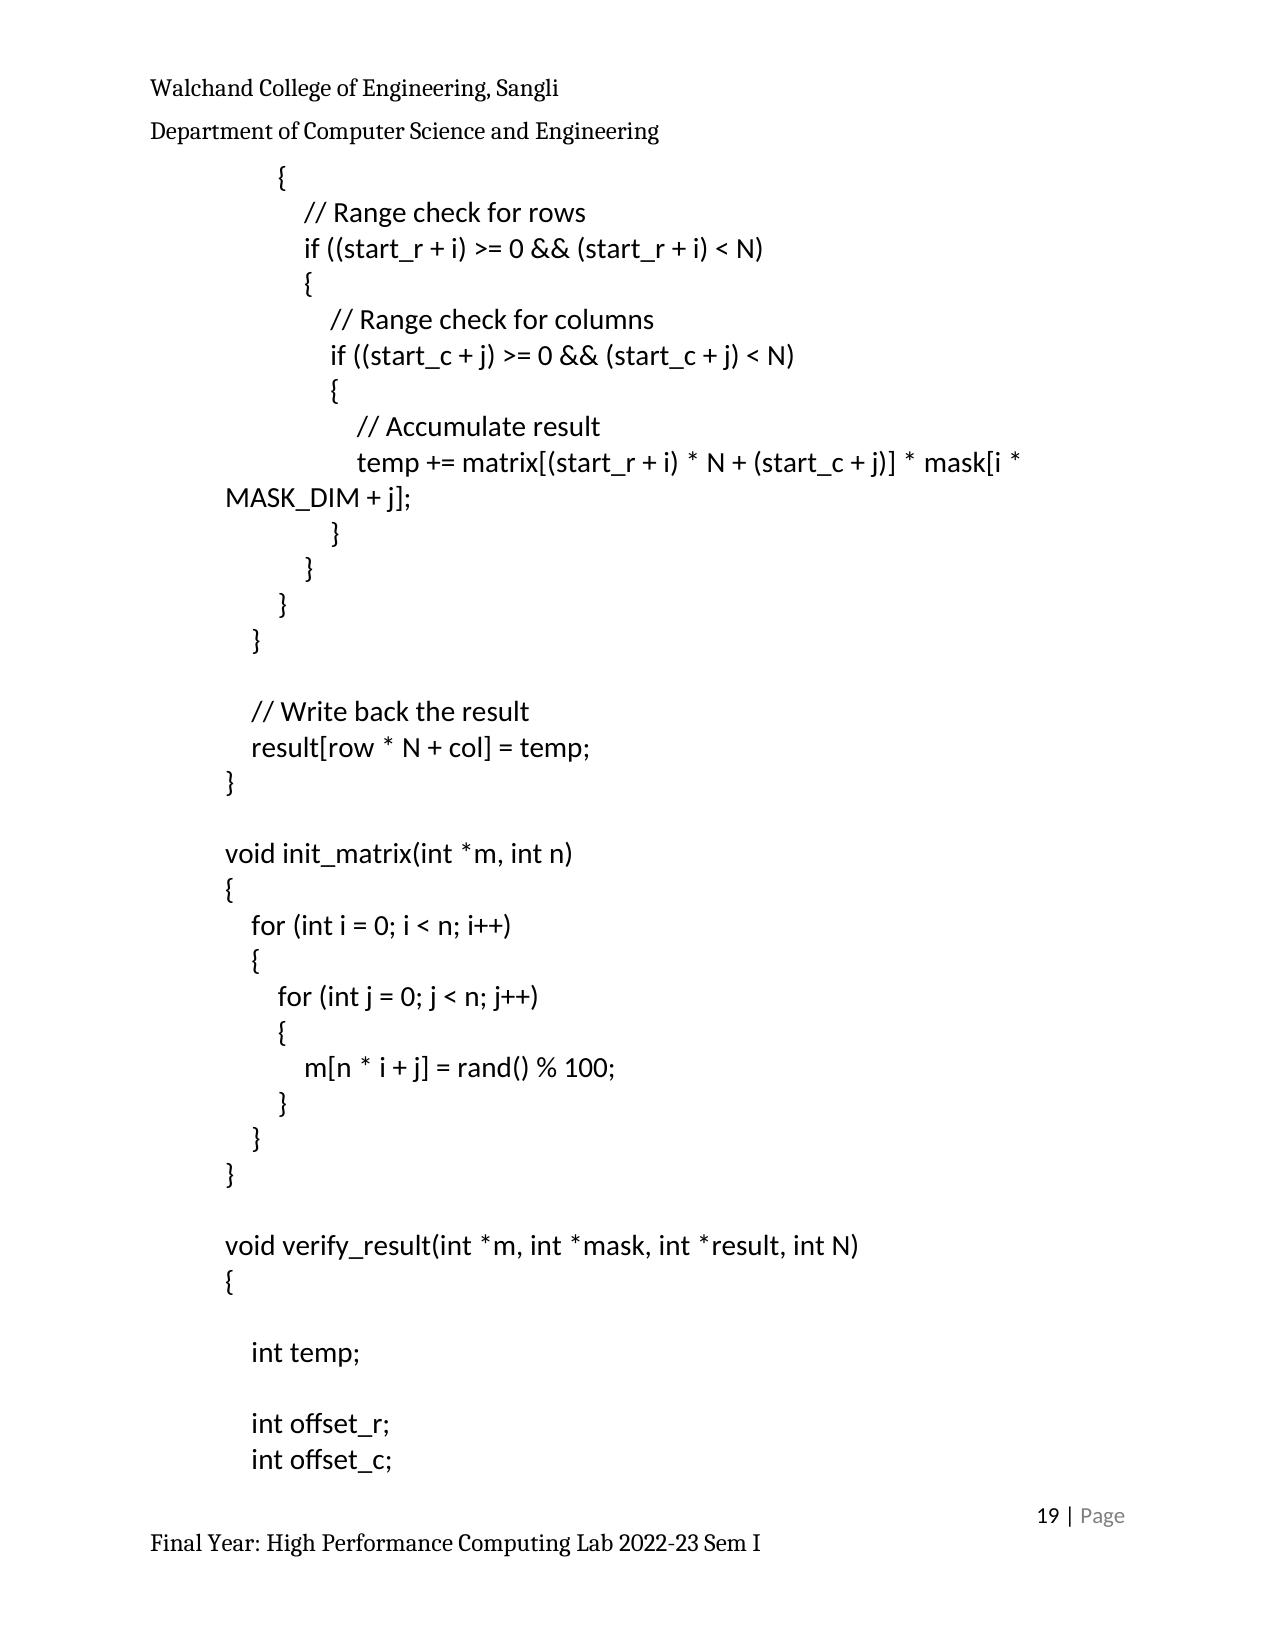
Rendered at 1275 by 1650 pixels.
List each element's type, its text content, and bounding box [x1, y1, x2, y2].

text // Range check for columns [225, 301, 1125, 337]
text } [225, 1156, 1125, 1192]
text int temp; [225, 1334, 1125, 1370]
text int offset_r; [225, 1406, 1125, 1441]
text { [225, 942, 1125, 978]
text void verify_result(int *m, int *mask, int *result, int N) [225, 1227, 1125, 1263]
text } [225, 764, 1125, 800]
text } [225, 622, 1125, 657]
text } [225, 586, 1125, 622]
text { [225, 159, 1125, 194]
text void init_matrix(int *m, int n) [225, 836, 1125, 871]
text { [225, 871, 1125, 907]
text } [225, 1085, 1125, 1121]
text { [225, 372, 1125, 408]
text { [225, 1263, 1125, 1299]
text { [225, 266, 1125, 301]
text // Range check for rows [225, 194, 1125, 230]
text } [225, 1121, 1125, 1156]
text { [225, 1014, 1125, 1049]
text } [225, 515, 1125, 551]
text for (int i = 0; i < n; i++) [225, 907, 1125, 942]
text for (int j = 0; j < n; j++) [225, 978, 1125, 1014]
text int offset_c; [225, 1441, 1125, 1477]
text // Write back the result [225, 693, 1125, 729]
text if ((start_r + i) >= 0 && (start_r + i) < N) [225, 230, 1125, 266]
text if ((start_c + j) >= 0 && (start_c + j) < N) [225, 337, 1125, 372]
text temp += matrix[(start_r + i) * N + (start_c + j)] * mask[i * MASK_DIM + j]; [225, 444, 1125, 515]
text result[row * N + col] = temp; [225, 729, 1125, 764]
text } [225, 551, 1125, 586]
text // Accumulate result [225, 408, 1125, 444]
text m[n * i + j] = rand() % 100; [225, 1049, 1125, 1085]
